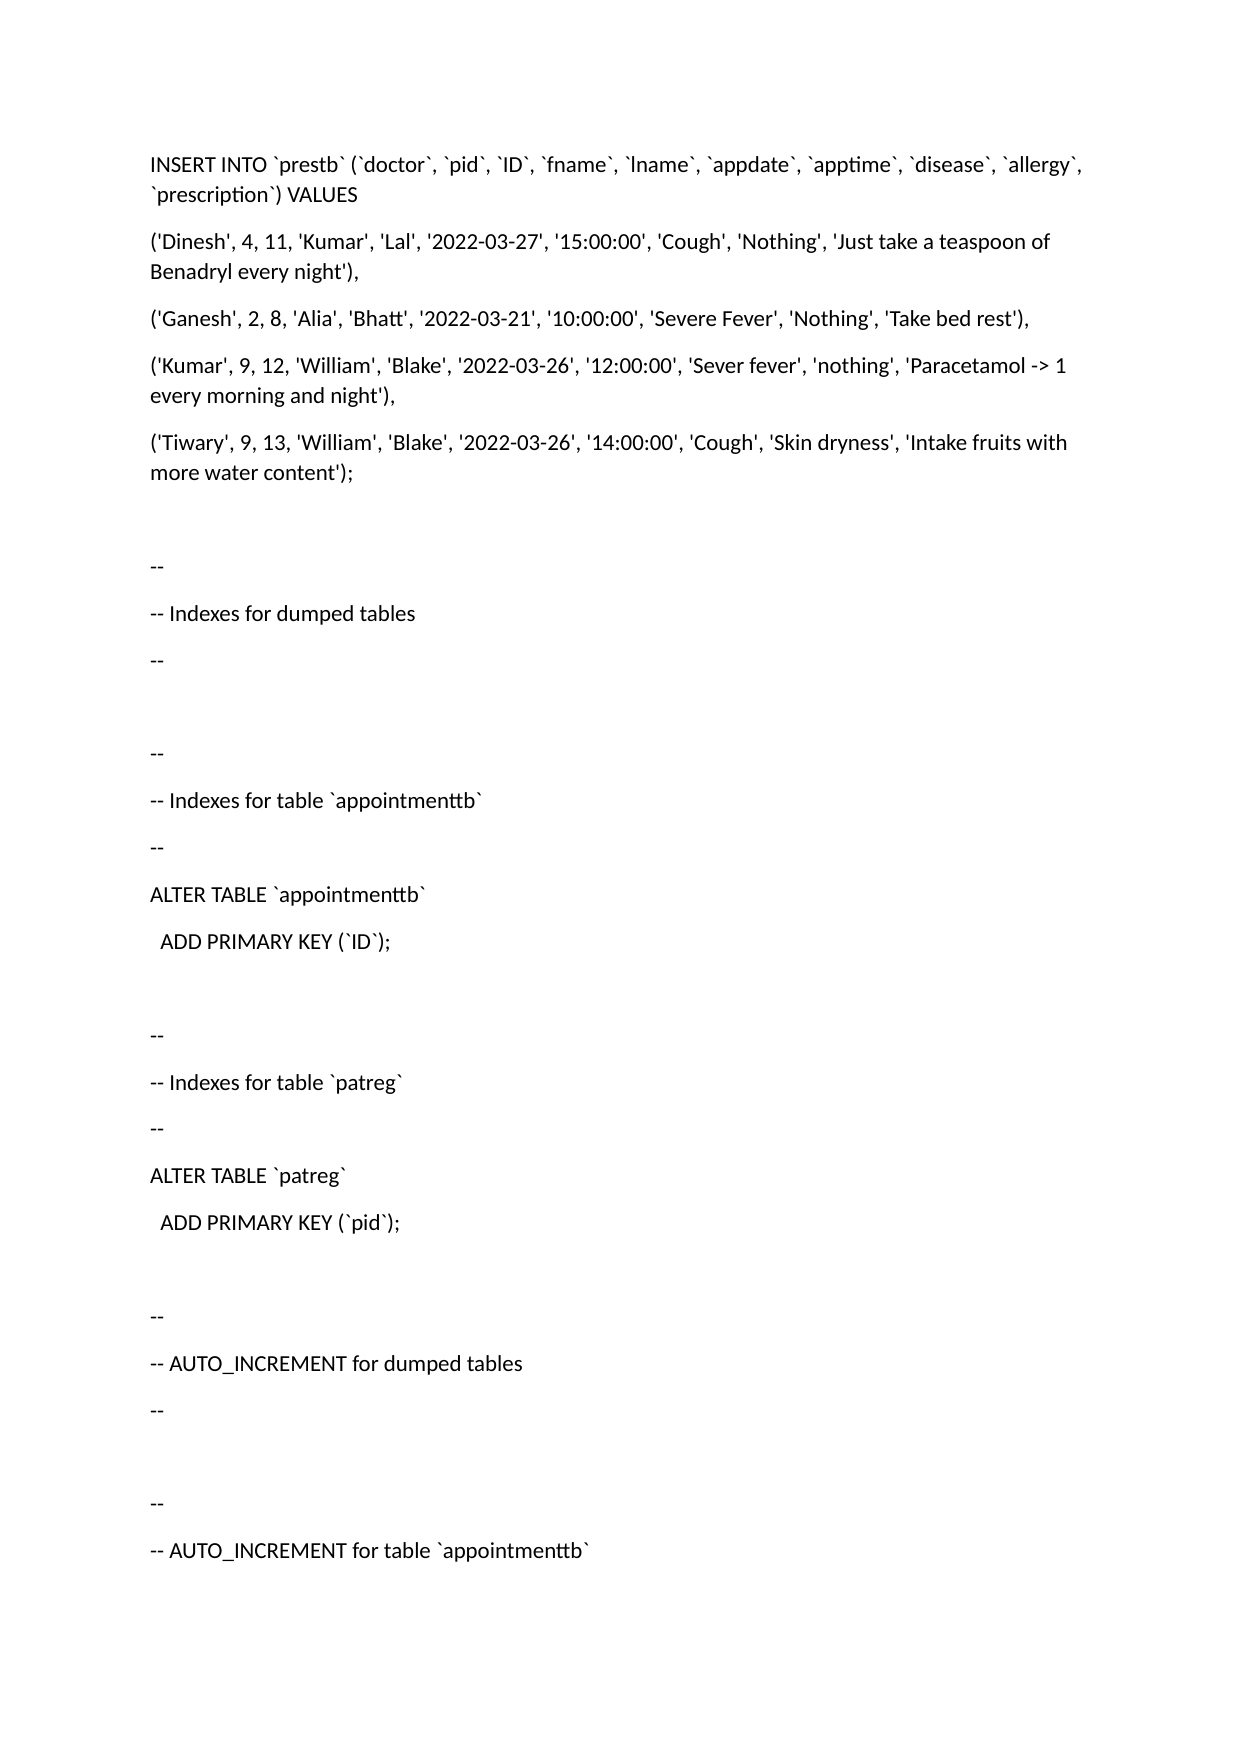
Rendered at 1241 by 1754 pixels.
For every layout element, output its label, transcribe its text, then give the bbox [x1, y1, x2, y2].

text INSERT INTO `prestb` (`doctor`, `pid`, `ID`, `fname`, `lname`, `appdate`, `apptime`, `disease`, `allergy`, `prescription`) VALUES [150, 150, 1090, 208]
text -- Indexes for dumped tables [150, 599, 1090, 627]
text ('Tiwary', 9, 13, 'William', 'Blake', '2022-03-26', '14:00:00', 'Cough', 'Skin dryness', 'Intake fruits with more water content'); [150, 428, 1090, 486]
text -- [150, 1396, 1090, 1424]
text -- AUTO_INCREMENT for dumped tables [150, 1349, 1090, 1377]
text -- [150, 646, 1090, 674]
text -- [150, 1489, 1090, 1518]
text -- [150, 1114, 1090, 1143]
text ('Ganesh', 2, 8, 'Alia', 'Bhatt', '2022-03-21', '10:00:00', 'Severe Fever', 'Nothing', 'Take bed rest'), [150, 304, 1090, 332]
text ALTER TABLE `appointmenttb` [150, 880, 1090, 908]
text -- [150, 1302, 1090, 1330]
text ADD PRIMARY KEY (`ID`); [150, 927, 1090, 955]
text -- AUTO_INCREMENT for table `appointmenttb` [150, 1536, 1090, 1564]
text -- [150, 552, 1090, 580]
text -- Indexes for table `appointmenttb` [150, 786, 1090, 814]
text -- [150, 739, 1090, 768]
text -- Indexes for table `patreg` [150, 1068, 1090, 1096]
text ('Kumar', 9, 12, 'William', 'Blake', '2022-03-26', '12:00:00', 'Sever fever', 'nothing', 'Paracetamol -> 1 every morning and night'), [150, 351, 1090, 409]
text -- [150, 1021, 1090, 1049]
text ALTER TABLE `patreg` [150, 1161, 1090, 1189]
text ('Dinesh', 4, 11, 'Kumar', 'Lal', '2022-03-27', '15:00:00', 'Cough', 'Nothing', 'Just take a teaspoon of Benadryl every night'), [150, 227, 1090, 285]
text -- [150, 833, 1090, 861]
text ADD PRIMARY KEY (`pid`); [150, 1208, 1090, 1236]
